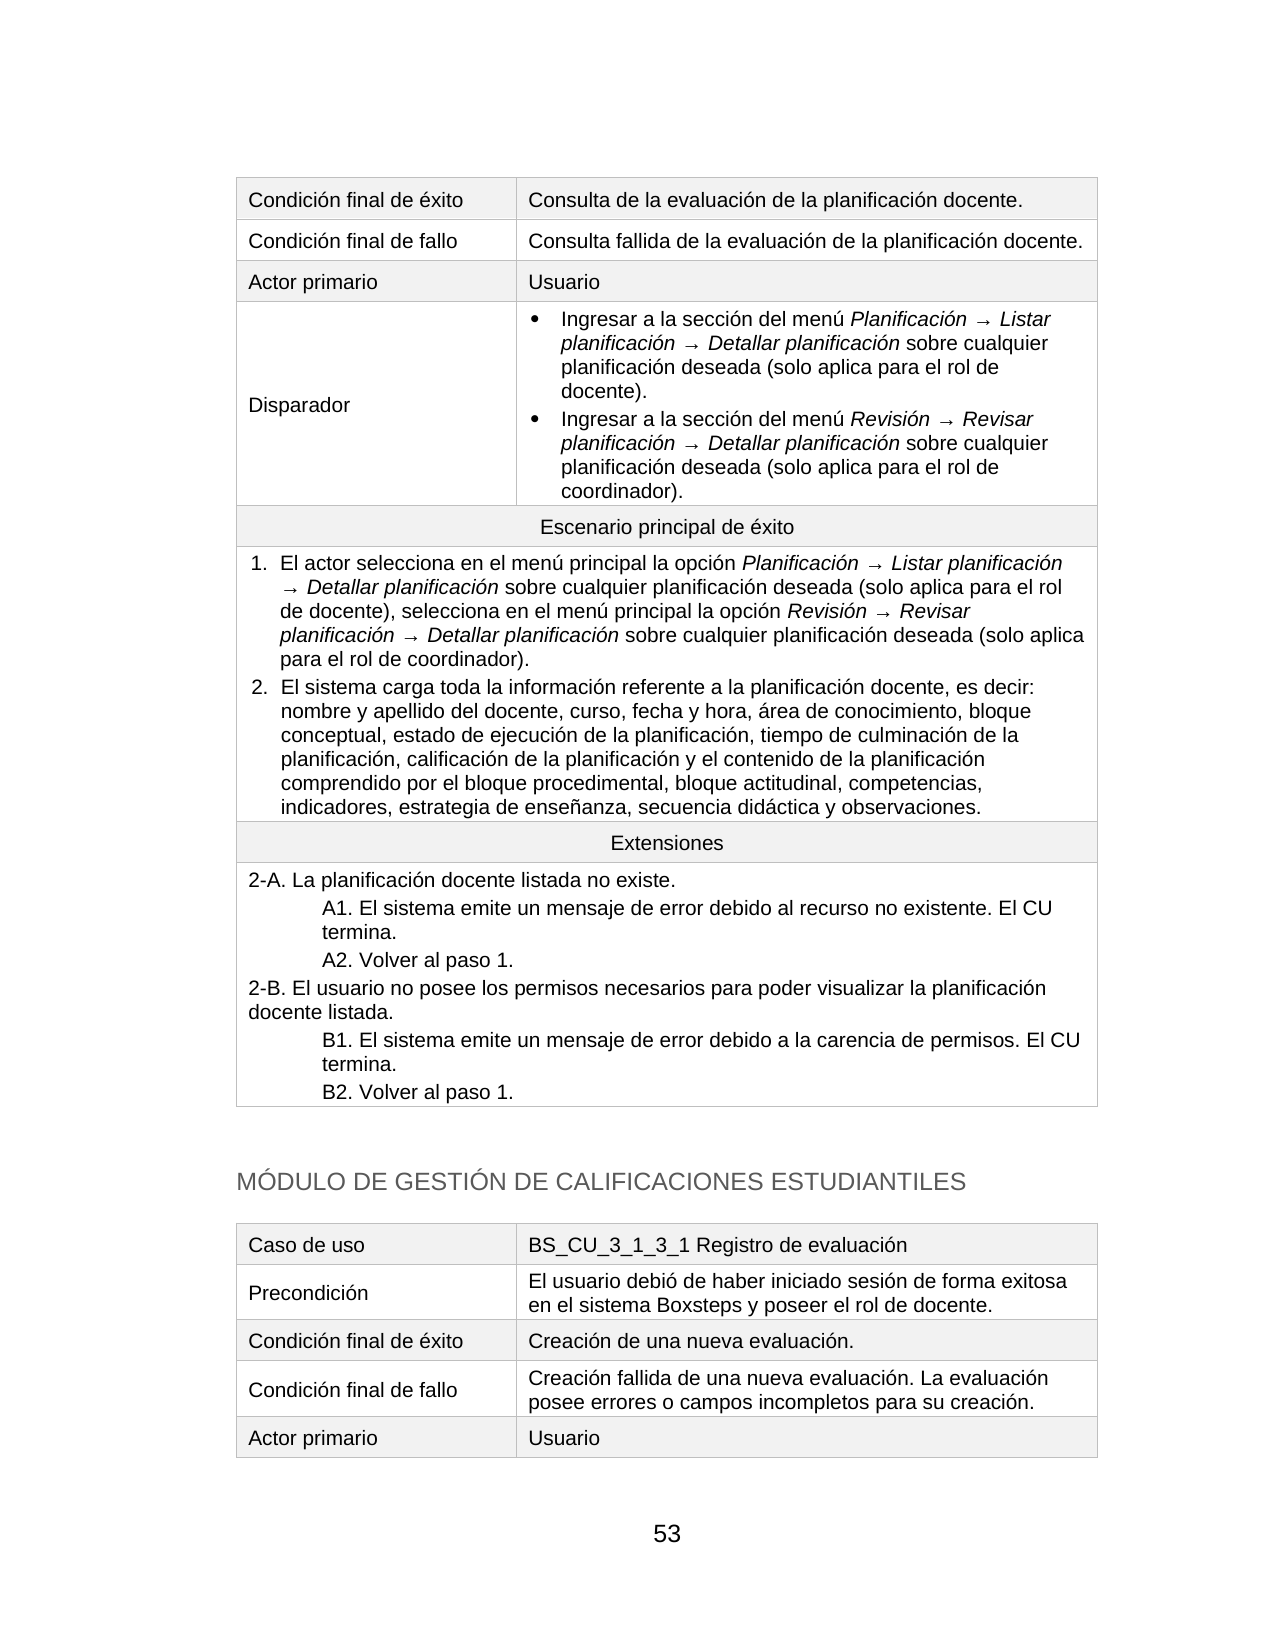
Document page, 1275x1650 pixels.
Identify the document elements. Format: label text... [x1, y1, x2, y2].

table_header BS_CU_3_1_3_1 Registro de evaluación [517, 1224, 1097, 1264]
table_cell Consulta fallida de la evaluación de la planificación docente. [517, 220, 1097, 260]
table_cell Creación de una nueva evaluación. [517, 1320, 1097, 1360]
subtitle Módulo de gestión de calificaciones estudiantiles [236, 1167, 1098, 1196]
table_header Caso de uso [237, 1224, 516, 1264]
table_cell Condición final de éxito [237, 1320, 516, 1360]
table_cell Usuario [517, 261, 1097, 301]
table_cell 2-A. La planificación docente listada no existe. A1. El sistema emite un mensaje de error debido al recurso no existente. El CU termina. A2. Volver al paso 1. 2-B. El usuario no posee los permisos necesarios para poder visualizar la planificación docente listada. B1. El sistema emite un mensaje de error debido a la carencia de permisos. El CU termina. B2. Volver al paso 1. [237, 863, 1097, 1106]
table_cell Disparador [237, 302, 516, 504]
table_cell Consulta de la evaluación de la planificación docente. [517, 178, 1097, 218]
table_cell Actor primario [237, 261, 516, 301]
table_cell Condición final de fallo [237, 1361, 516, 1416]
table_cell Escenario principal de éxito [237, 506, 1097, 546]
table_cell Usuario [517, 1417, 1097, 1457]
table_cell Ingresar a la sección del menú Planificación → Listar planificación → Detallar planificación sobre cualquier planificación deseada (solo aplica para el rol de docente). Ingresar a la sección del menú Revisión → Revisar planificación → Detallar planificación sobre cualquier planificación deseada (solo aplica para el rol de coordinador). [517, 302, 1097, 504]
table_cell Extensiones [237, 822, 1097, 862]
table_cell El actor selecciona en el menú principal la opción Planificación → Listar planificación → Detallar planificación sobre cualquier planificación deseada (solo aplica para el rol de docente), selecciona en el menú principal la opción Revisión → Revisar planificación → Detallar planificación sobre cualquier planificación deseada (solo aplica para el rol de coordinador). El sistema carga toda la información referente a la planificación docente, es decir: nombre y apellido del docente, curso, fecha y hora, área de conocimiento, bloque conceptual, estado de ejecución de la planificación, tiempo de culminación de la planificación, calificación de la planificación y el contenido de la planificación comprendido por el bloque procedimental, bloque actitudinal, competencias, indicadores, estrategia de enseñanza, secuencia didáctica y observaciones. [237, 547, 1097, 821]
table_cell Actor primario [237, 1417, 516, 1457]
table_cell Condición final de fallo [237, 220, 516, 260]
table_cell Condición final de éxito [237, 178, 516, 218]
table_cell Precondición [237, 1265, 516, 1319]
table_cell El usuario debió de haber iniciado sesión de forma exitosa en el sistema Boxsteps y poseer el rol de docente. [517, 1265, 1097, 1319]
table_cell Creación fallida de una nueva evaluación. La evaluación posee errores o campos incompletos para su creación. [517, 1361, 1097, 1416]
